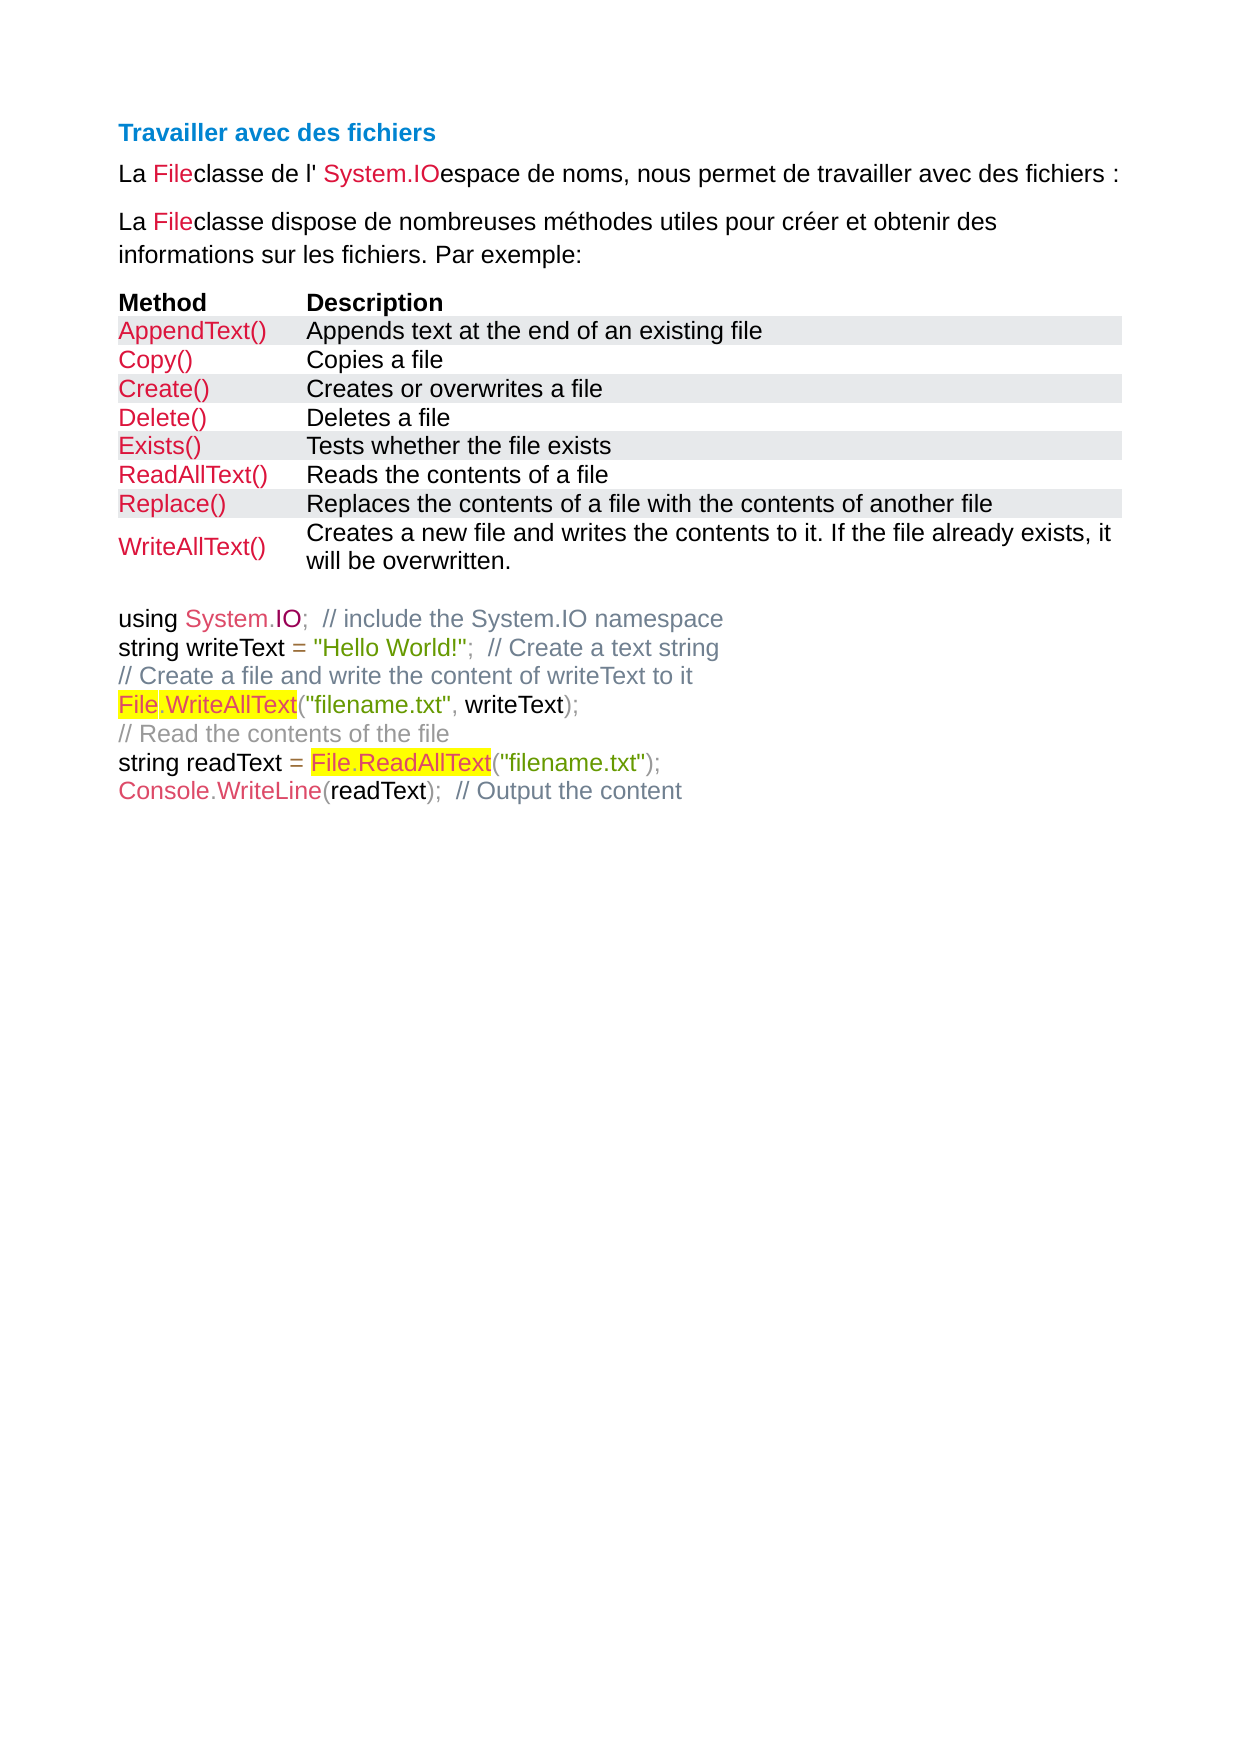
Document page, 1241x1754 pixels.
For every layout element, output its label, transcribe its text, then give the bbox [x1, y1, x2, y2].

text Console.WriteLine(readText); // Output the content [118, 776, 1122, 805]
table_cell Copies a file [306, 345, 1122, 374]
table_cell Copy() [118, 345, 306, 374]
text string writeText = "Hello World!"; // Create a text string [118, 633, 1122, 661]
text using System.IO; // include the System.IO namespace [118, 604, 1122, 633]
table_cell Tests whether the file exists [306, 431, 1122, 460]
text string readText = File.ReadAllText("filename.txt"); [118, 748, 311, 776]
text string readText = File.ReadAllText("filename.txt"); [491, 748, 1122, 776]
text // Create a file and write the content of writeText to it [118, 661, 1122, 690]
table_header Description [306, 288, 1122, 316]
table_cell ReadAllText() [118, 460, 306, 489]
table_cell Replaces the contents of a file with the contents of another file [306, 489, 1122, 518]
table_cell Creates a new file and writes the contents to it. If the file already exists, it will be overwritten. [306, 518, 1122, 575]
table_cell Creates or overwrites a file [306, 374, 1122, 403]
table_cell Exists() [118, 431, 306, 460]
table_cell WriteAllText() [118, 518, 306, 575]
table_cell Appends text at the end of an existing file [306, 316, 1122, 345]
text // Read the contents of the file [118, 719, 1122, 748]
table_cell Create() [118, 374, 306, 403]
text La Fileclasse dispose de nombreuses méthodes utiles pour créer et obtenir des informations sur les fichiers. Par exemple: [118, 207, 1122, 269]
table_header Method [118, 288, 306, 316]
table_cell Delete() [118, 403, 306, 431]
table_cell Deletes a file [306, 403, 1122, 431]
table_cell Reads the contents of a file [306, 460, 1122, 489]
text La Fileclasse de l' System.IOespace de noms, nous permet de travailler avec des fichiers : [118, 159, 1122, 188]
text File.WriteAllText("filename.txt", writeText); [297, 690, 1122, 719]
subtitle Travailler avec des fichiers [118, 118, 1122, 147]
table_cell AppendText() [118, 316, 306, 345]
table_cell Replace() [118, 489, 306, 518]
